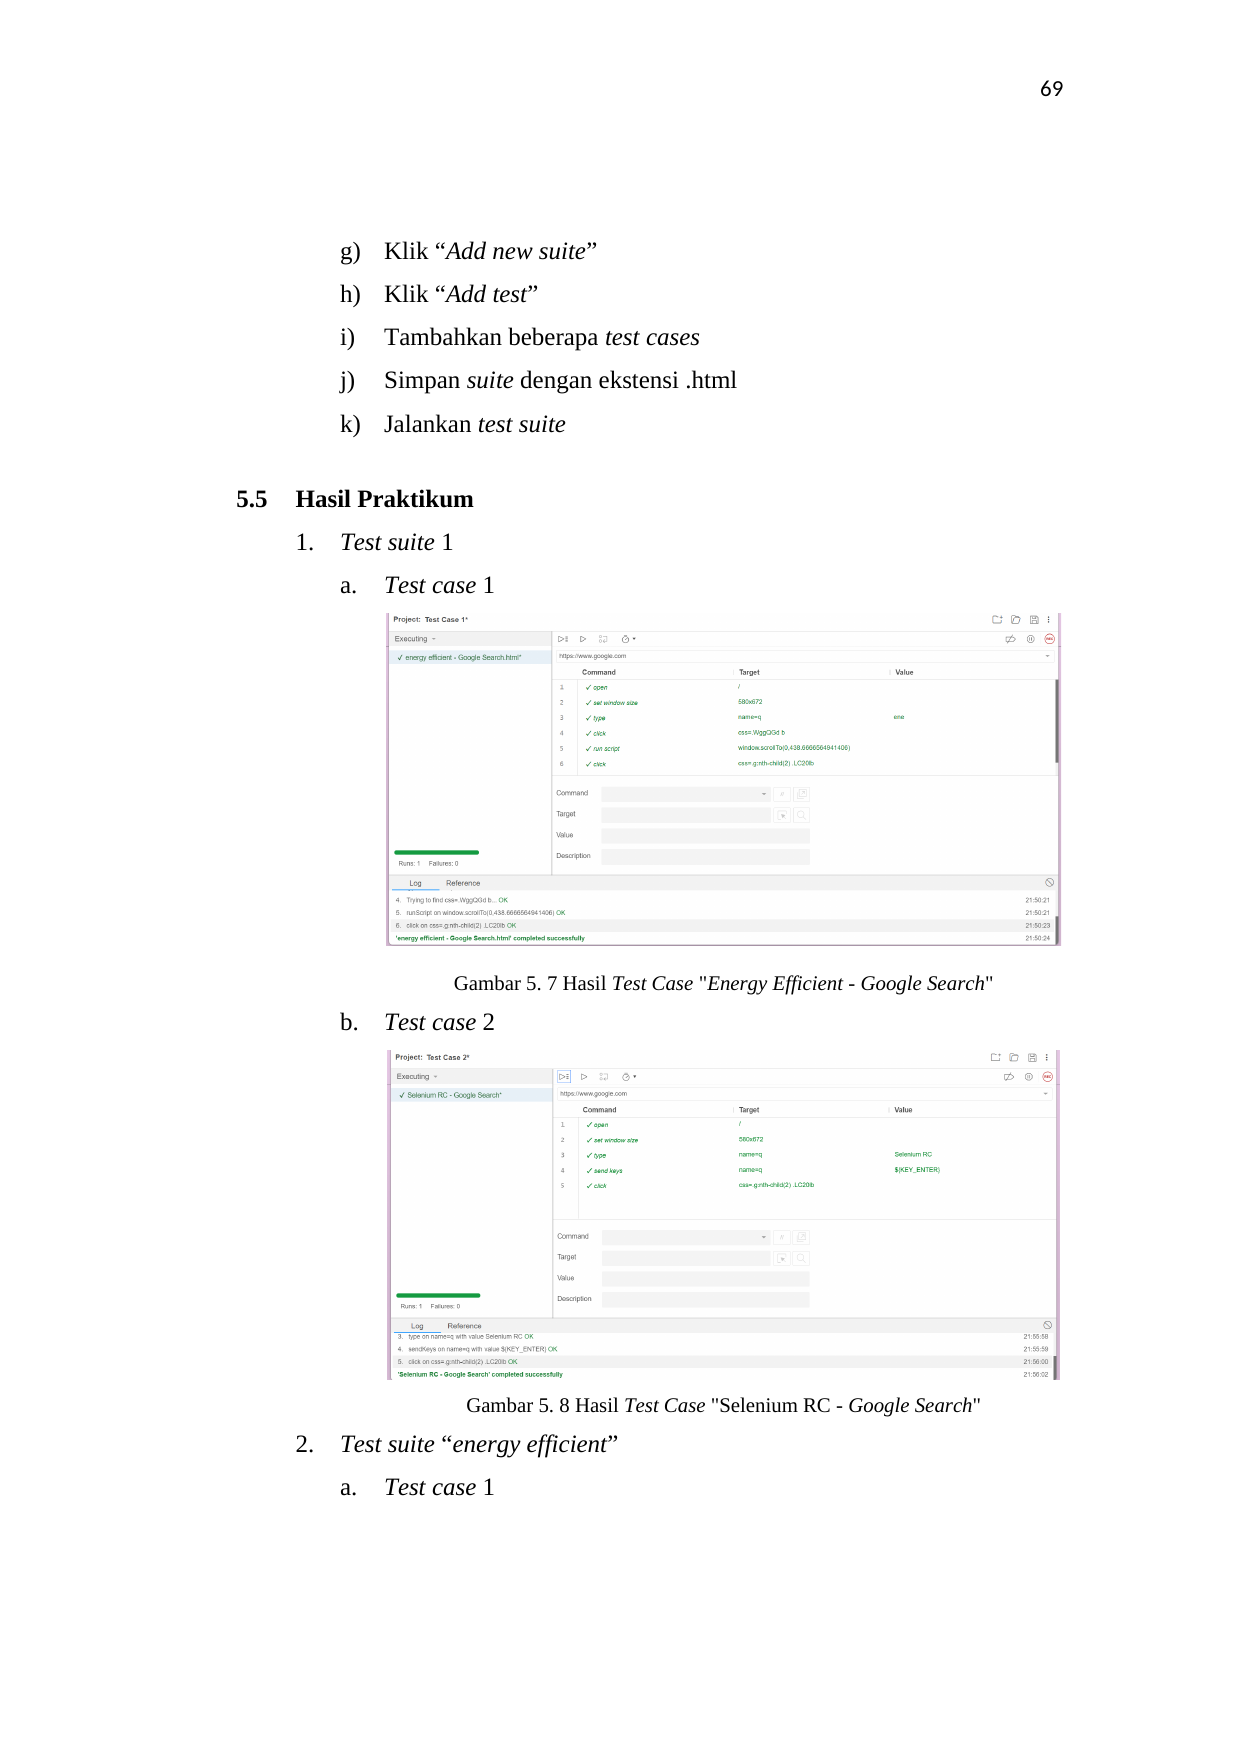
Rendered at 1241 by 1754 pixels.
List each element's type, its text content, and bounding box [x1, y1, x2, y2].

list Hasil Praktikum [236, 484, 1063, 513]
list Test suite 1 [295, 527, 1063, 556]
list Test case 1 [340, 570, 1063, 599]
list Jalankan test suite [340, 409, 1063, 437]
text Gambar 5. 7 Hasil Test Case "Energy Efficient - Google Search" [384, 971, 1063, 995]
picture [387, 1050, 1060, 1380]
list Klik “Add new suite” [340, 236, 1063, 265]
list Test case 1 [340, 1472, 1063, 1501]
picture [386, 613, 1062, 946]
list Klik “Add test” [340, 279, 1063, 308]
list Test case 2 [340, 1007, 1063, 1036]
list Tambahkan beberapa test cases [340, 322, 1063, 351]
text Gambar 5. 8 Hasil Test Case "Selenium RC - Google Search" [384, 1393, 1063, 1417]
list Test suite “energy efficient” [295, 1429, 1063, 1458]
list Simpan suite dengan ekstensi .html [340, 366, 1063, 394]
